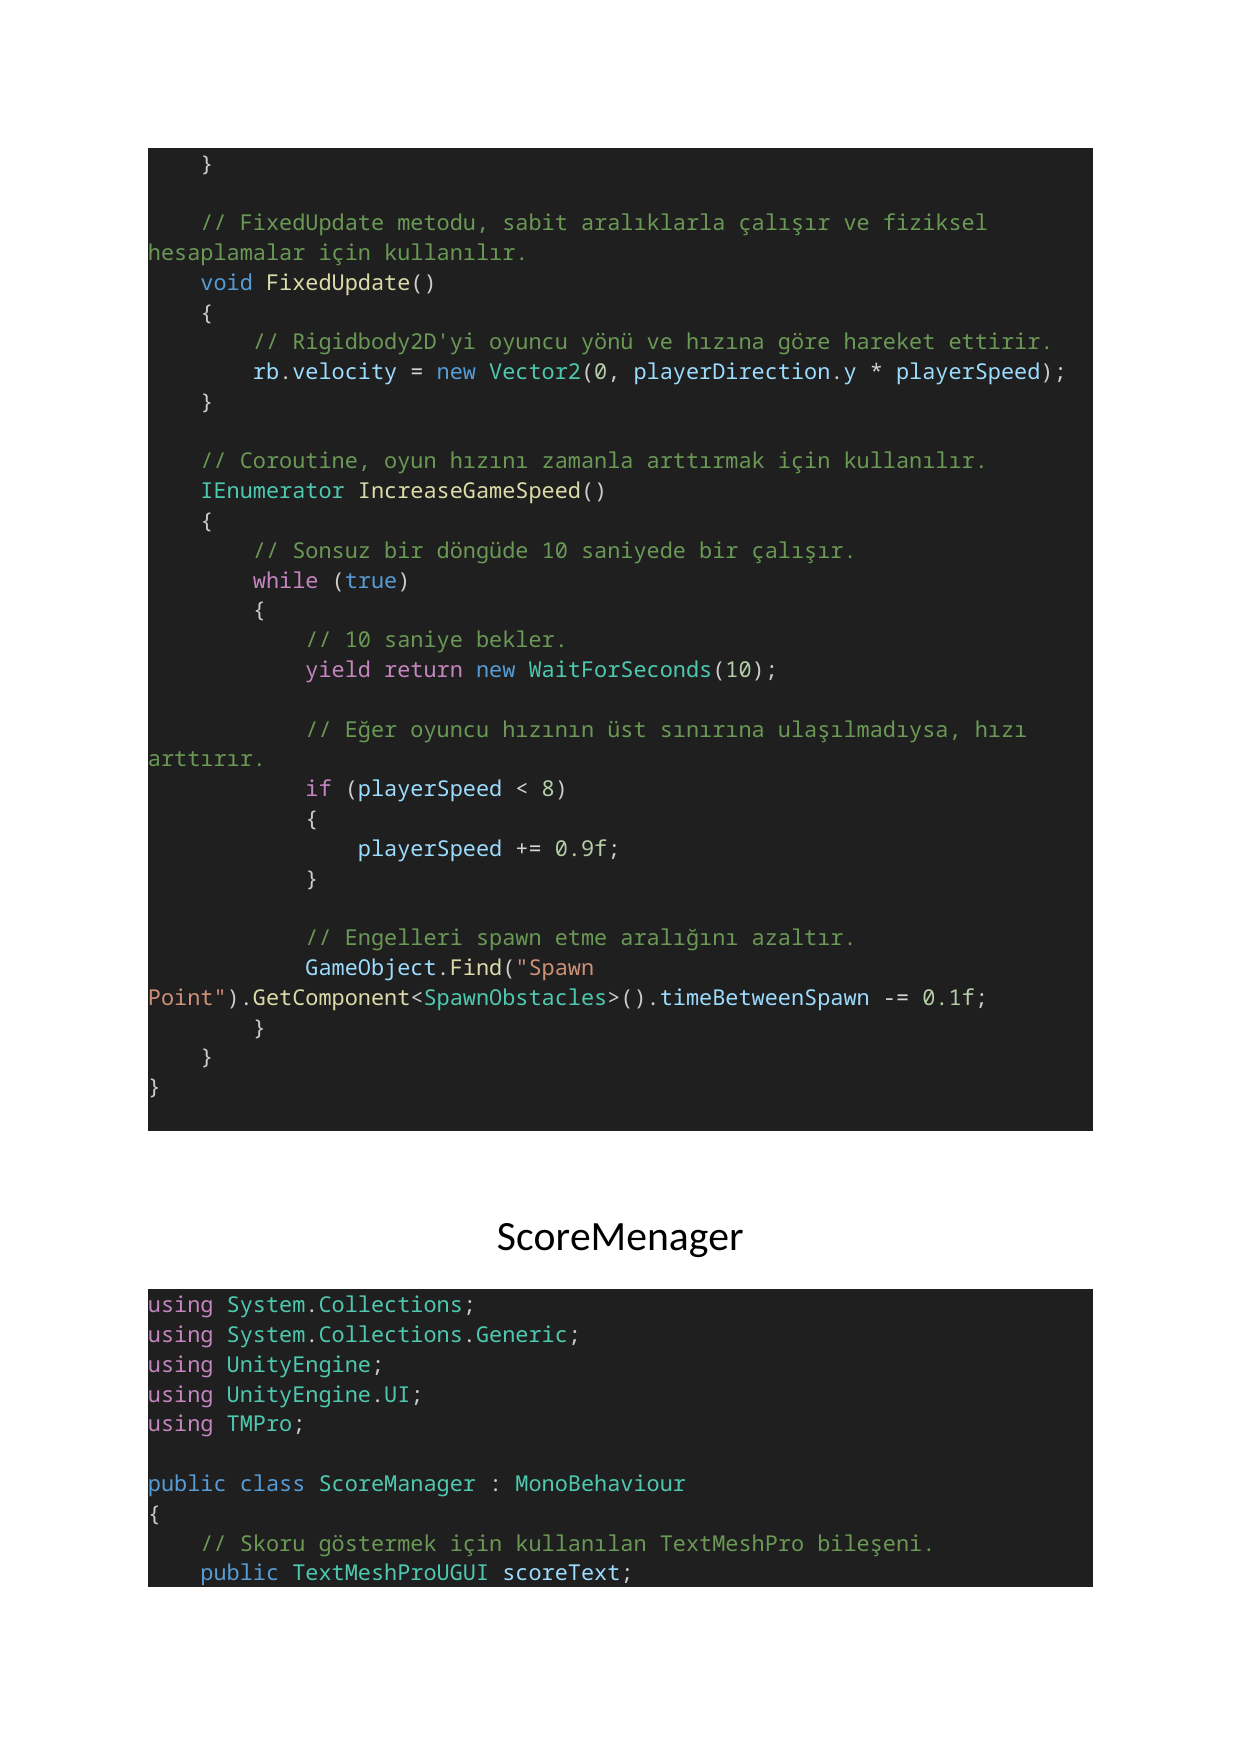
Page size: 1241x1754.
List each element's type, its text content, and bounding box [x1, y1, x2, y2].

text // Rigidbody2D'yi oyuncu yönü ve hızına göre hareket ettirir. [148, 326, 1093, 356]
text void FixedUpdate() [148, 267, 1093, 297]
text // Skoru göstermek için kullanılan TextMeshPro bileşeni. [148, 1528, 1093, 1557]
text public class ScoreManager : MonoBehaviour [148, 1468, 1093, 1498]
text { [148, 1498, 1093, 1528]
text // Sonsuz bir döngüde 10 saniyede bir çalışır. [148, 535, 1093, 565]
text } [148, 1012, 1093, 1041]
text IEnumerator IncreaseGameSpeed() [148, 475, 1093, 505]
text using System.Collections; [148, 1289, 1093, 1319]
text { [148, 297, 1093, 326]
text } [148, 1071, 1093, 1101]
text { [148, 594, 1093, 624]
text // Coroutine, oyun hızını zamanla arttırmak için kullanılır. [148, 446, 1093, 475]
text GameObject.Find("Spawn Point").GetComponent<SpawnObstacles>().timeBetweenSpawn -= 0.1f; [148, 952, 1093, 1012]
text using UnityEngine.UI; [148, 1379, 1093, 1408]
text yield return new WaitForSeconds(10); [148, 654, 1093, 684]
text // 10 saniye bekler. [148, 624, 1093, 654]
text { [148, 505, 1093, 535]
text using UnityEngine; [148, 1349, 1093, 1379]
text } [148, 863, 1093, 892]
text // Engelleri spawn etme aralığını azaltır. [148, 922, 1093, 952]
text using System.Collections.Generic; [148, 1319, 1093, 1349]
text playerSpeed += 0.9f; [148, 833, 1093, 863]
text { [148, 803, 1093, 833]
text } [148, 148, 1093, 177]
text // FixedUpdate metodu, sabit aralıklarla çalışır ve fiziksel hesaplamalar için kullanılır. [148, 207, 1093, 267]
text rb.velocity = new Vector2(0, playerDirection.y * playerSpeed); [148, 356, 1093, 386]
text } [148, 1041, 1093, 1071]
text while (true) [148, 565, 1093, 594]
text // Eğer oyuncu hızının üst sınırına ulaşılmadıysa, hızı arttırır. [148, 714, 1093, 773]
text public TextMeshProUGUI scoreText; [148, 1557, 1093, 1587]
text } [148, 386, 1093, 416]
text using TMPro; [148, 1408, 1093, 1438]
text ScoreMenager [148, 1210, 1093, 1261]
text if (playerSpeed < 8) [148, 773, 1093, 803]
